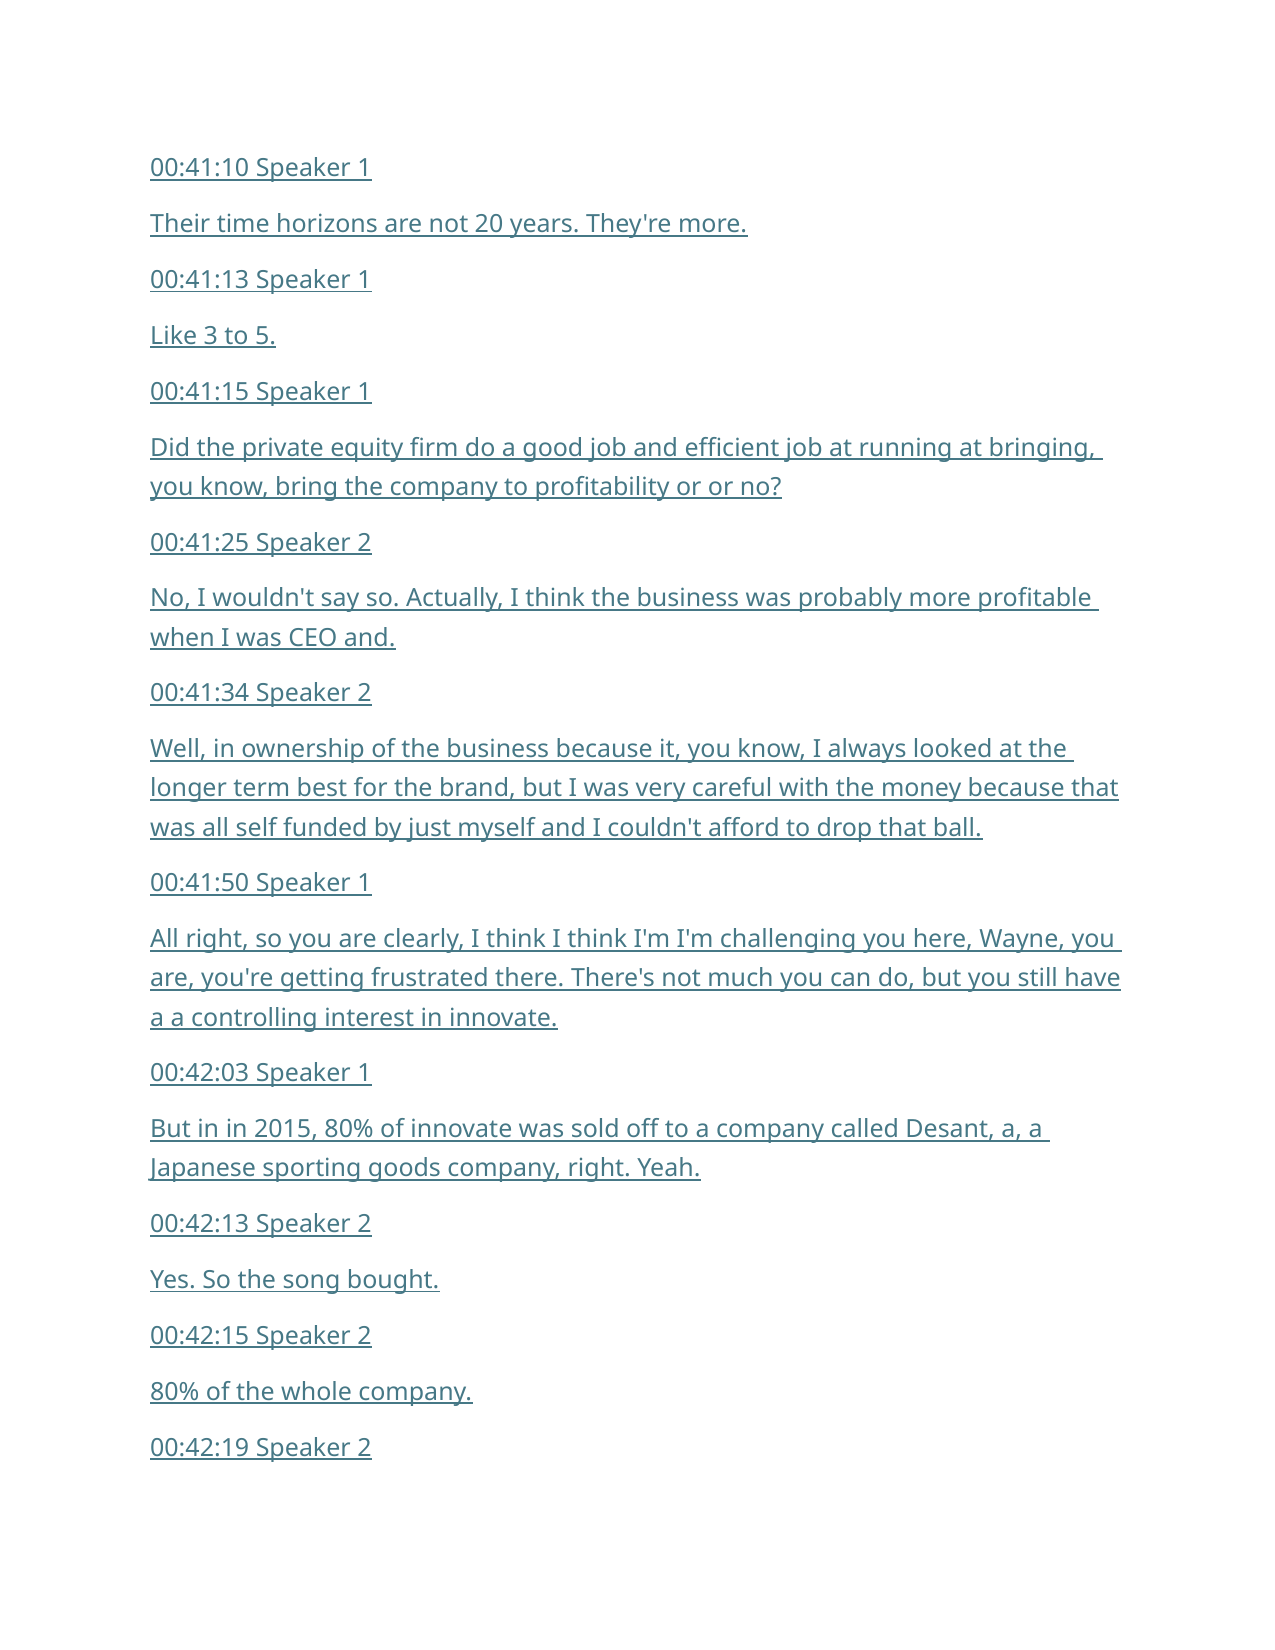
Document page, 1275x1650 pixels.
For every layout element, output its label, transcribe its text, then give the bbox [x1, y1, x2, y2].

text All right, so you are clearly, I think I think I'm I'm challenging you here, Wayne, you are, you're getting frustrated there. There's not much you can do, but you still have a a controlling interest in innovate. [150, 921, 1125, 1033]
text 00:42:15 Speaker 2 [150, 1317, 1125, 1352]
text Yes. So the song bought. [150, 1262, 1125, 1296]
text Their time horizons are not 20 years. They're more. [150, 206, 1125, 240]
text 00:42:03 Speaker 1 [150, 1055, 1125, 1089]
text No, I wouldn't say so. Actually, I think the business was probably more profitable when I was CEO and. [150, 580, 1125, 653]
text 00:41:15 Speaker 1 [150, 373, 1125, 407]
text 00:41:34 Speaker 2 [150, 675, 1125, 709]
text 00:41:13 Speaker 1 [150, 262, 1125, 296]
text 00:41:10 Speaker 1 [150, 150, 1125, 184]
text 00:42:19 Speaker 2 [150, 1429, 1125, 1463]
text 80% of the whole company. [150, 1373, 1125, 1407]
text 00:42:13 Speaker 2 [150, 1206, 1125, 1240]
text Like 3 to 5. [150, 317, 1125, 352]
text But in in 2015, 80% of innovate was sold off to a company called Desant, a, a Japanese sporting goods company, right. Yeah. [150, 1111, 1125, 1184]
text 00:41:50 Speaker 1 [150, 865, 1125, 899]
text 00:41:25 Speaker 2 [150, 524, 1125, 558]
text Well, in ownership of the business because it, you know, I always looked at the longer term best for the brand, but I was very careful with the money because that was all self funded by just myself and I couldn't afford to drop that ball. [150, 731, 1125, 843]
text Did the private equity firm do a good job and efficient job at running at bringing, you know, bring the company to profitability or or no? [150, 429, 1125, 502]
